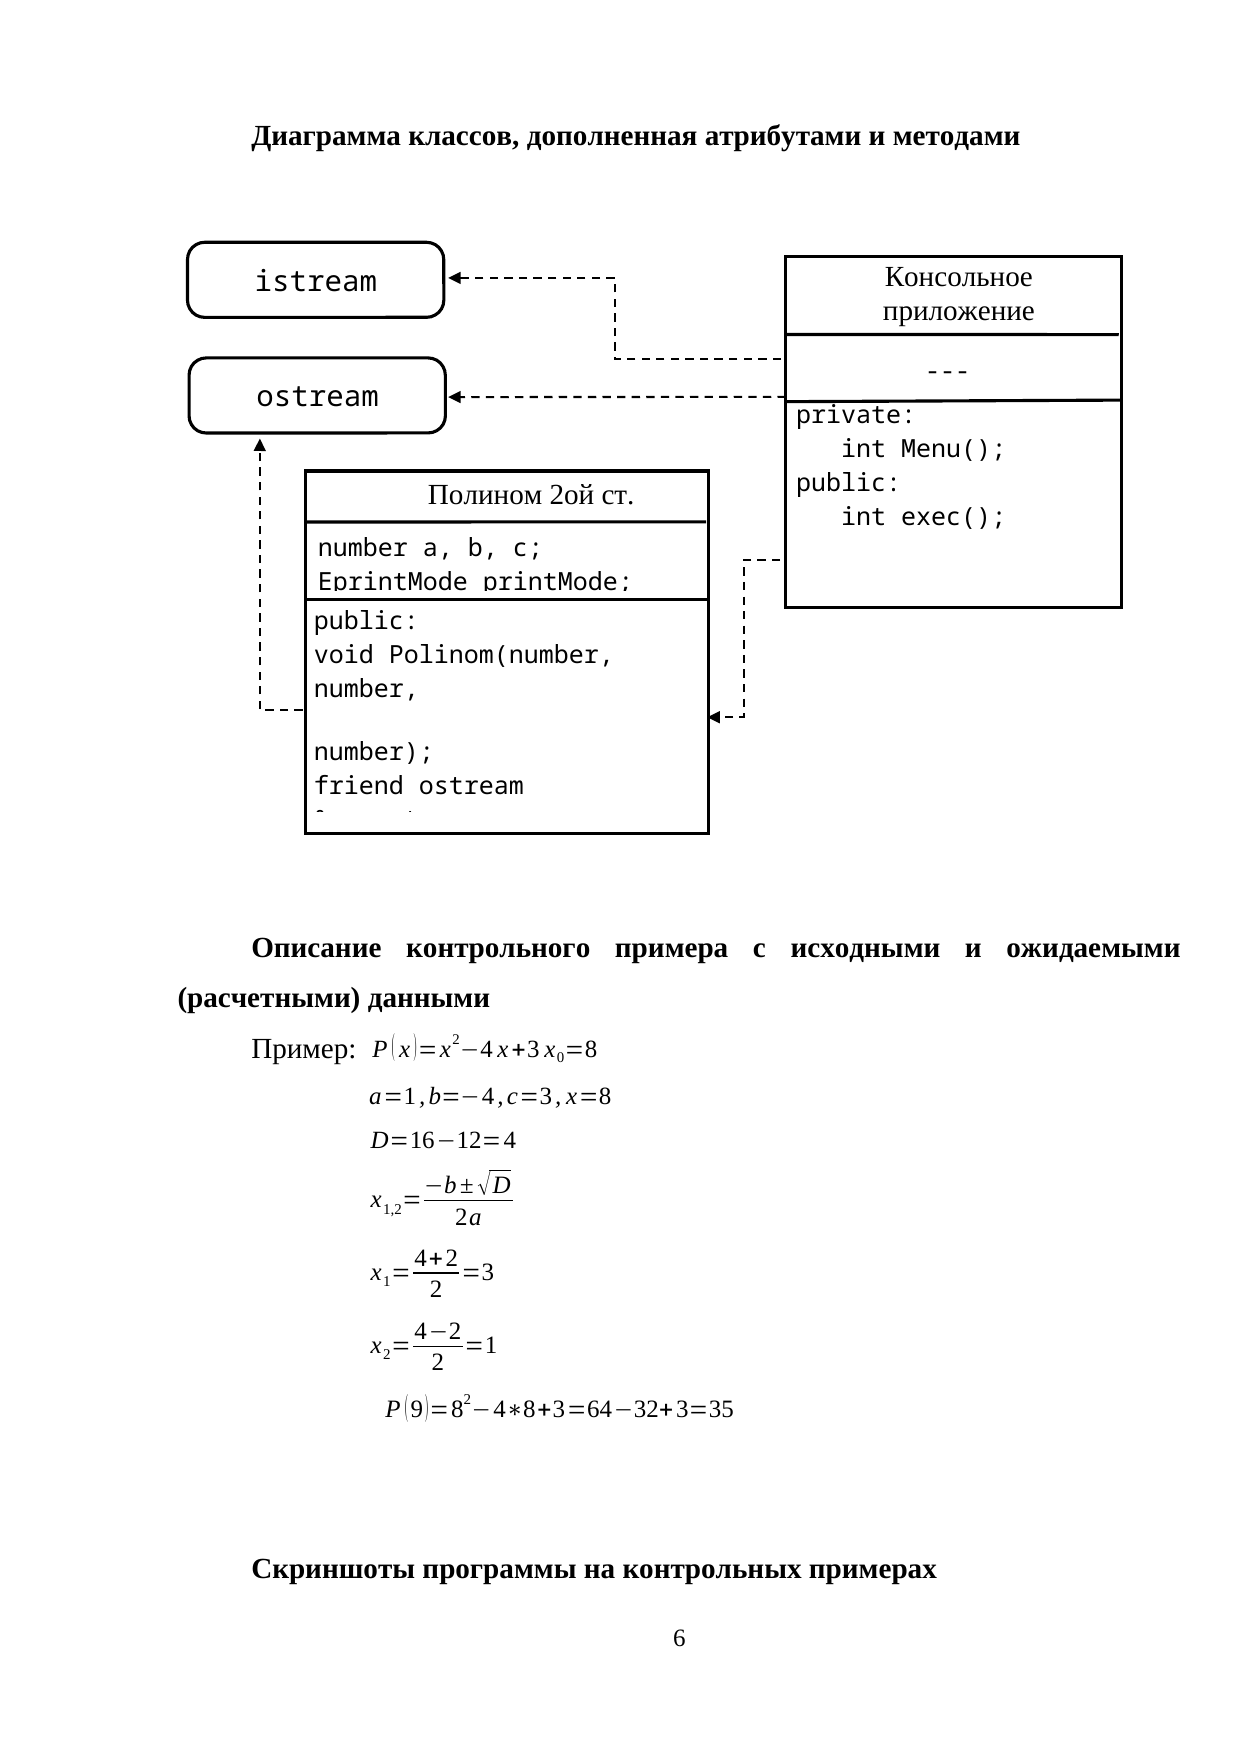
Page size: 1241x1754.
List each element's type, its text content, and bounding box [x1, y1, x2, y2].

text Описание контрольного примера с исходными и ожидаемыми (расчетными) данными [177, 930, 1181, 1014]
text Пример: [177, 1031, 1181, 1066]
text Диаграмма классов, дополненная атрибутами и методами [177, 118, 1181, 152]
text Скриншоты программы на контрольных примерах [177, 1551, 1181, 1585]
